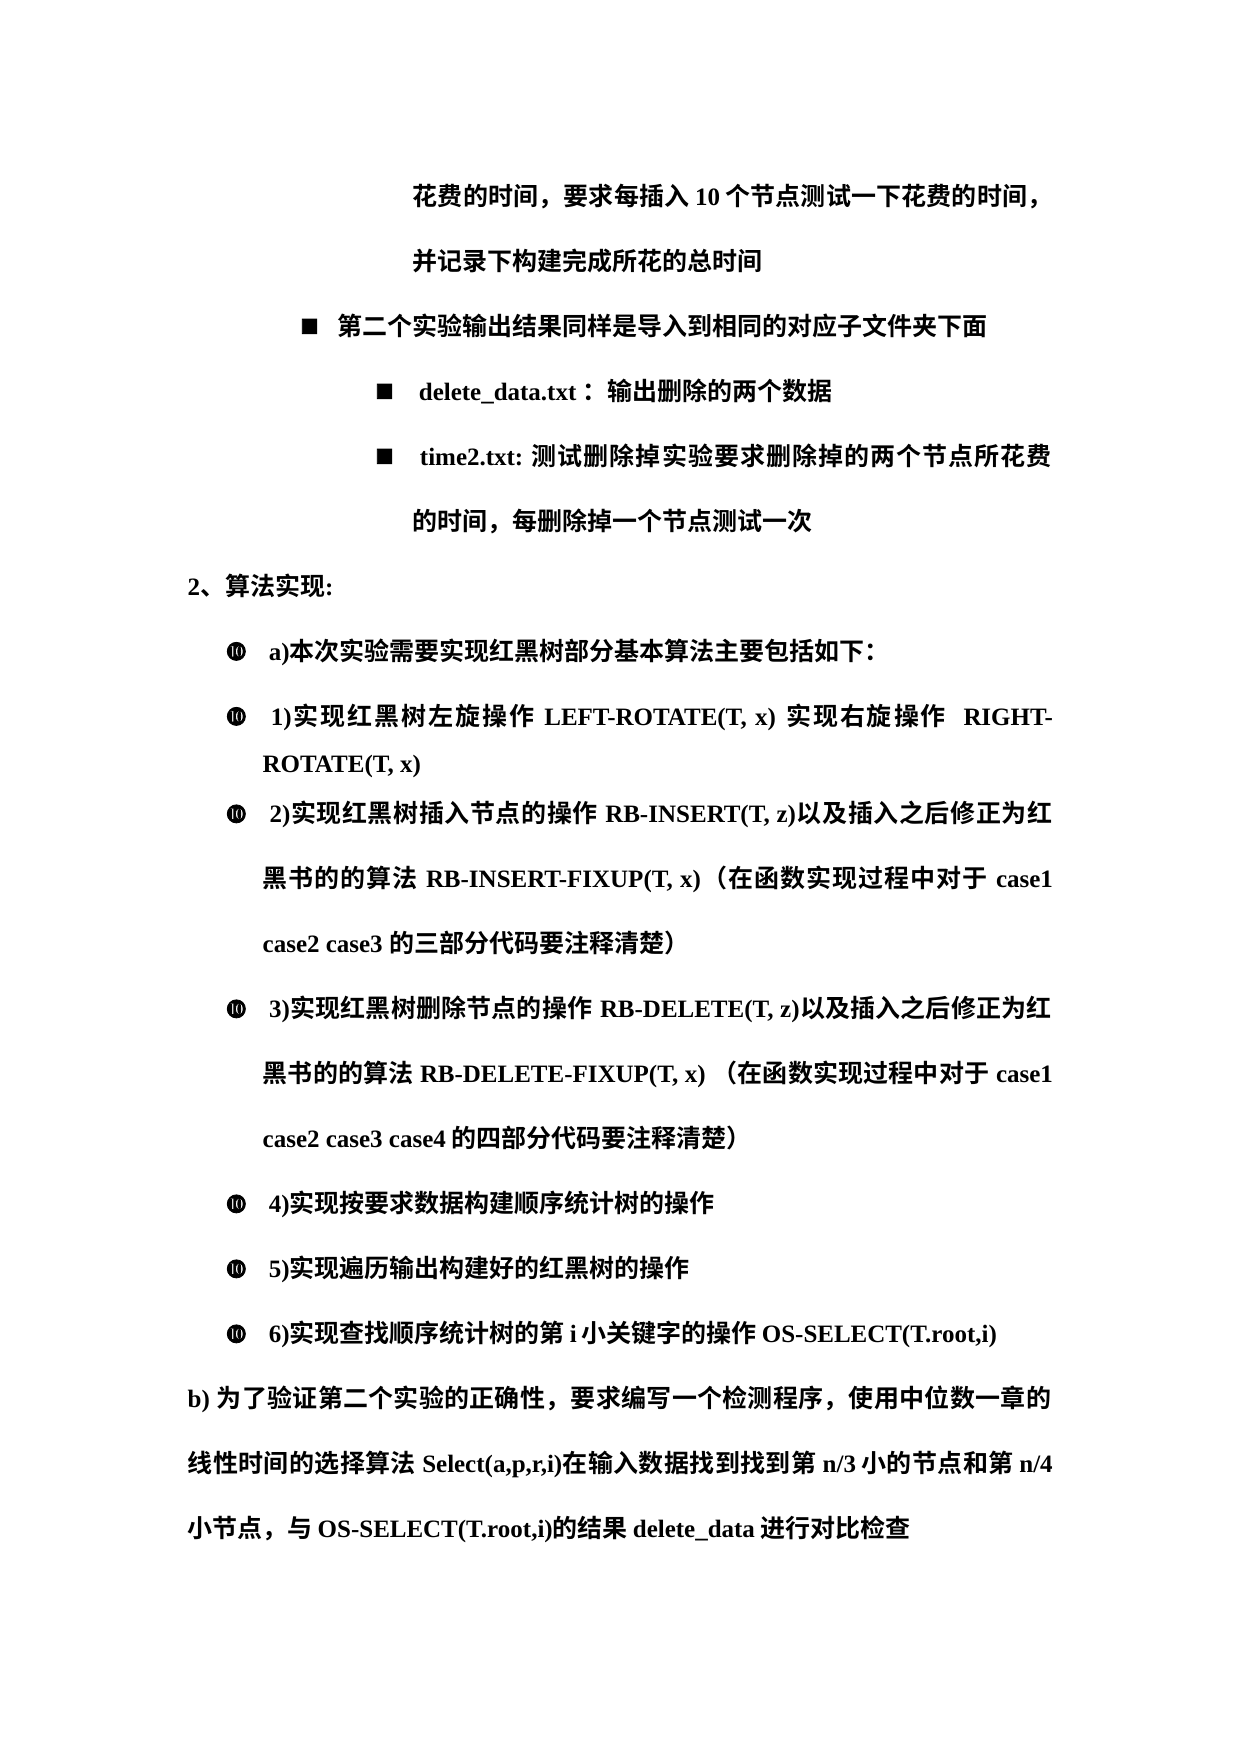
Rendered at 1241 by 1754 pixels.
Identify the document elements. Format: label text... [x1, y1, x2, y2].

list 3)实现红黑树删除节点的操作 RB-DELETE(T, z)以及插入之后修正为红黑书的的算法 RB-DELETE-FIXUP(T, x) （在函数实现过程中对于 case1 case2 case3 case4的四部分代码要注释清楚） [225, 974, 1053, 1169]
list a)本次实验需要实现红黑树部分基本算法主要包括如下： [225, 617, 1053, 682]
text 2、算法实现: [187, 552, 1053, 617]
list 4)实现按要求数据构建顺序统计树的操作 [225, 1169, 1053, 1234]
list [375, 162, 1053, 292]
list 5)实现遍历输出构建好的红黑树的操作 [225, 1234, 1053, 1299]
list time2.txt: 测试删除掉实验要求删除掉的两个节点所花费的时间，每删除掉一个节点测试一次 [375, 422, 1053, 552]
text b) 为了验证第二个实验的正确性，要求编写一个检测程序，使用中位数一章的线性时间的选择算法Select(a,p,r,i)在输入数据找到找到第n/3小的节点和第n/4小节点，与OS-SELECT(T.root,i)的结果delete_data进行对比检查 [187, 1364, 1053, 1559]
list 第二个实验输出结果同样是导入到相同的对应子文件夹下面 [300, 292, 1053, 357]
list 2)实现红黑树插入节点的操作 RB-INSERT(T, z)以及插入之后修正为红黑书的的算法 RB-INSERT-FIXUP(T, x)（在函数实现过程中对于 case1 case2 case3 的三部分代码要注释清楚） [225, 779, 1053, 974]
list 6)实现查找顺序统计树的第i小关键字的操作OS-SELECT(T.root,i) [225, 1299, 1053, 1364]
list 1)实现红黑树左旋操作 LEFT-ROTATE(T, x) 实现右旋操作 RIGHT-ROTATE(T, x) [225, 682, 1053, 779]
list delete_data.txt ：输出删除的两个数据 [375, 357, 1053, 422]
